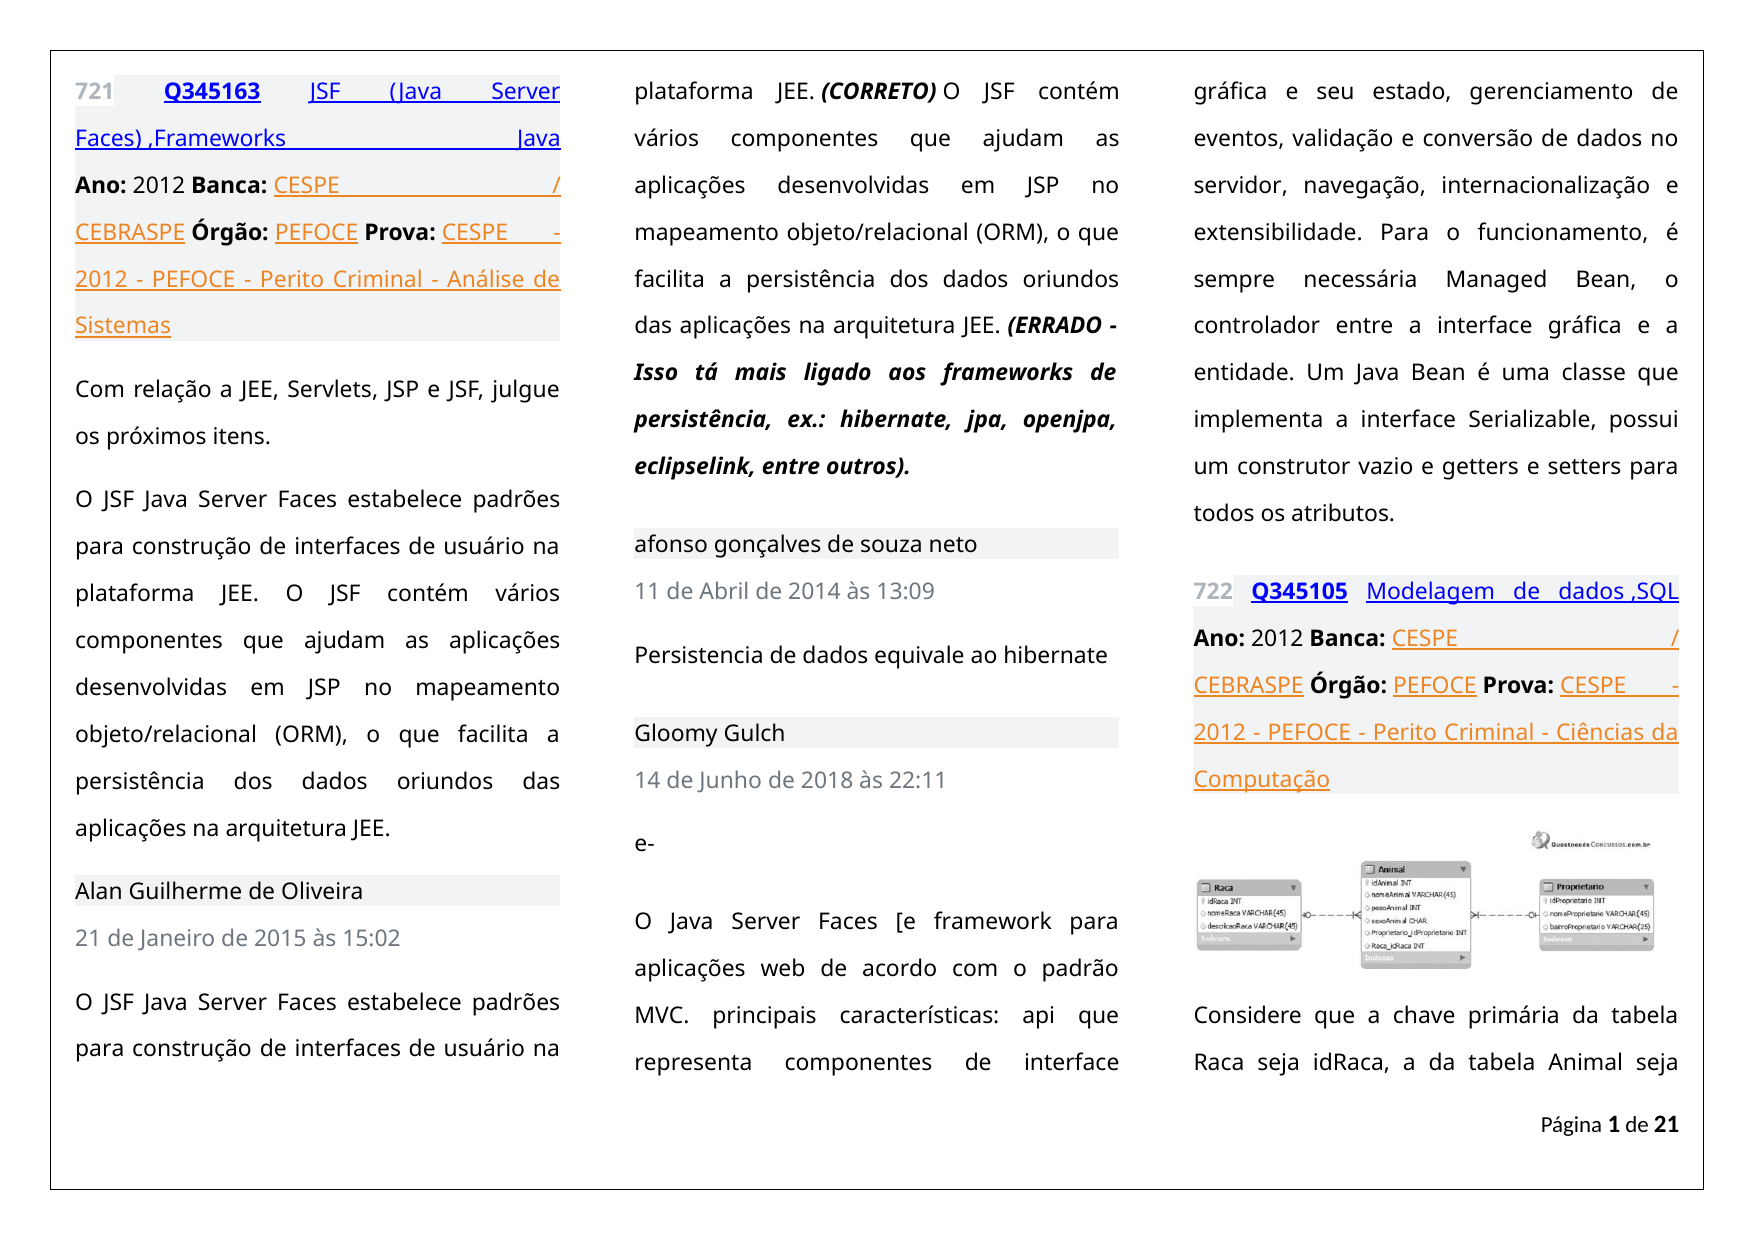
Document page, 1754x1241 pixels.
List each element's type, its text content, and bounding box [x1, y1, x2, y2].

text Gloomy Gulch [634, 717, 1119, 748]
text Alan Guilherme de Oliveira [75, 875, 560, 906]
text 14 de Junho de 2018 às 22:11 [634, 763, 1119, 795]
text Com relação a JEE, Servlets, JSP e JSF, julgue os próximos itens. [75, 373, 560, 451]
text Persistencia de dados equivale ao hibernate [634, 638, 1119, 670]
text 11 de Abril de 2014 às 13:09 [634, 575, 1119, 606]
text O JSF Java Server Faces estabelece padrões para construção de interfaces de usuário na plataforma JEE. (CORRETO) O JSF contém vários componentes que ajudam as aplicações desenvolvidas em JSP no mapeamento objeto/relacional (ORM), o que facilita a persistência dos dados oriundos das aplicações na arquitetura JEE. (ERRADO - Isso tá mais ligado aos frameworks de persistência, ex.: hibernate, jpa, openjpa, eclipselink, entre outros). [634, 75, 1119, 481]
text 722 Q345105 Modelagem de dados ,SQL Ano: 2012 Banca: CESPE / CEBRASPE Órgão: PEFOCE Prova: CESPE - 2012 - PEFOCE - Perito Criminal - Ciências da Computação [1193, 575, 1679, 742]
text O JSF Java Server Faces estabelece padrões para construção de interfaces de usuário na plataforma JEE. O JSF contém vários componentes que ajudam as aplicações desenvolvidas em JSP no mapeamento objeto/relacional (ORM), o que facilita a persistência dos dados oriundos das aplicações na arquitetura JEE. [75, 483, 560, 843]
text 21 de Janeiro de 2015 às 15:02 [75, 922, 560, 953]
text 722 Q345105 Modelagem de dados ,SQL Ano: 2012 Banca: CESPE / CEBRASPE Órgão: PEFOCE Prova: CESPE - 2012 - PEFOCE - Perito Criminal - Ciências da Computação [1193, 743, 1679, 794]
text O JSF Java Server Faces estabelece padrões para construção de interfaces de usuário na plataforma JEE. (CORRETO) O JSF contém vários componentes que ajudam as aplicações desenvolvidas em JSP no mapeamento objeto/relacional (ORM), o que facilita a persistência dos dados oriundos das aplicações na arquitetura JEE. (ERRADO - Isso tá mais ligado aos frameworks de persistência, ex.: hibernate, jpa, openjpa, eclipselink, entre outros). [75, 985, 560, 1063]
text O Java Server Faces [e framework para aplicações web de acordo com o padrão MVC. principais características: api que representa componentes de interface gráfica e seu estado, gerenciamento de eventos, validação e conversão de dados no servidor, navegação, internacionalização e extensibilidade. Para o funcionamento, é sempre necessária Managed Bean, o controlador entre a interface gráfica e a entidade. Um Java Bean é uma classe que implementa a interface Serializable, possui um construtor vazio e getters e setters para todos os atributos. [634, 905, 1119, 1077]
text 721 Q345163 JSF (Java Server Faces) ,Frameworks Java Ano: 2012 Banca: CESPE / CEBRASPE Órgão: PEFOCE Prova: CESPE - 2012 - PEFOCE - Perito Criminal - Análise de Sistemas [75, 291, 560, 341]
text afonso gonçalves de souza neto [634, 528, 1119, 559]
text 721 Q345163 JSF (Java Server Faces) ,Frameworks Java Ano: 2012 Banca: CESPE / CEBRASPE Órgão: PEFOCE Prova: CESPE - 2012 - PEFOCE - Perito Criminal - Análise de Sistemas [75, 150, 560, 289]
text O Java Server Faces [e framework para aplicações web de acordo com o padrão MVC. principais características: api que representa componentes de interface gráfica e seu estado, gerenciamento de eventos, validação e conversão de dados no servidor, navegação, internacionalização e extensibilidade. Para o funcionamento, é sempre necessária Managed Bean, o controlador entre a interface gráfica e a entidade. Um Java Bean é uma classe que implementa a interface Serializable, possui um construtor vazio e getters e setters para todos os atributos. [1193, 75, 1679, 528]
picture [1193, 826, 1656, 969]
text e- [634, 827, 1119, 858]
text 721 Q345163 JSF (Java Server Faces) ,Frameworks Java Ano: 2012 Banca: CESPE / CEBRASPE Órgão: PEFOCE Prova: CESPE - 2012 - PEFOCE - Perito Criminal - Análise de Sistemas [75, 75, 560, 148]
